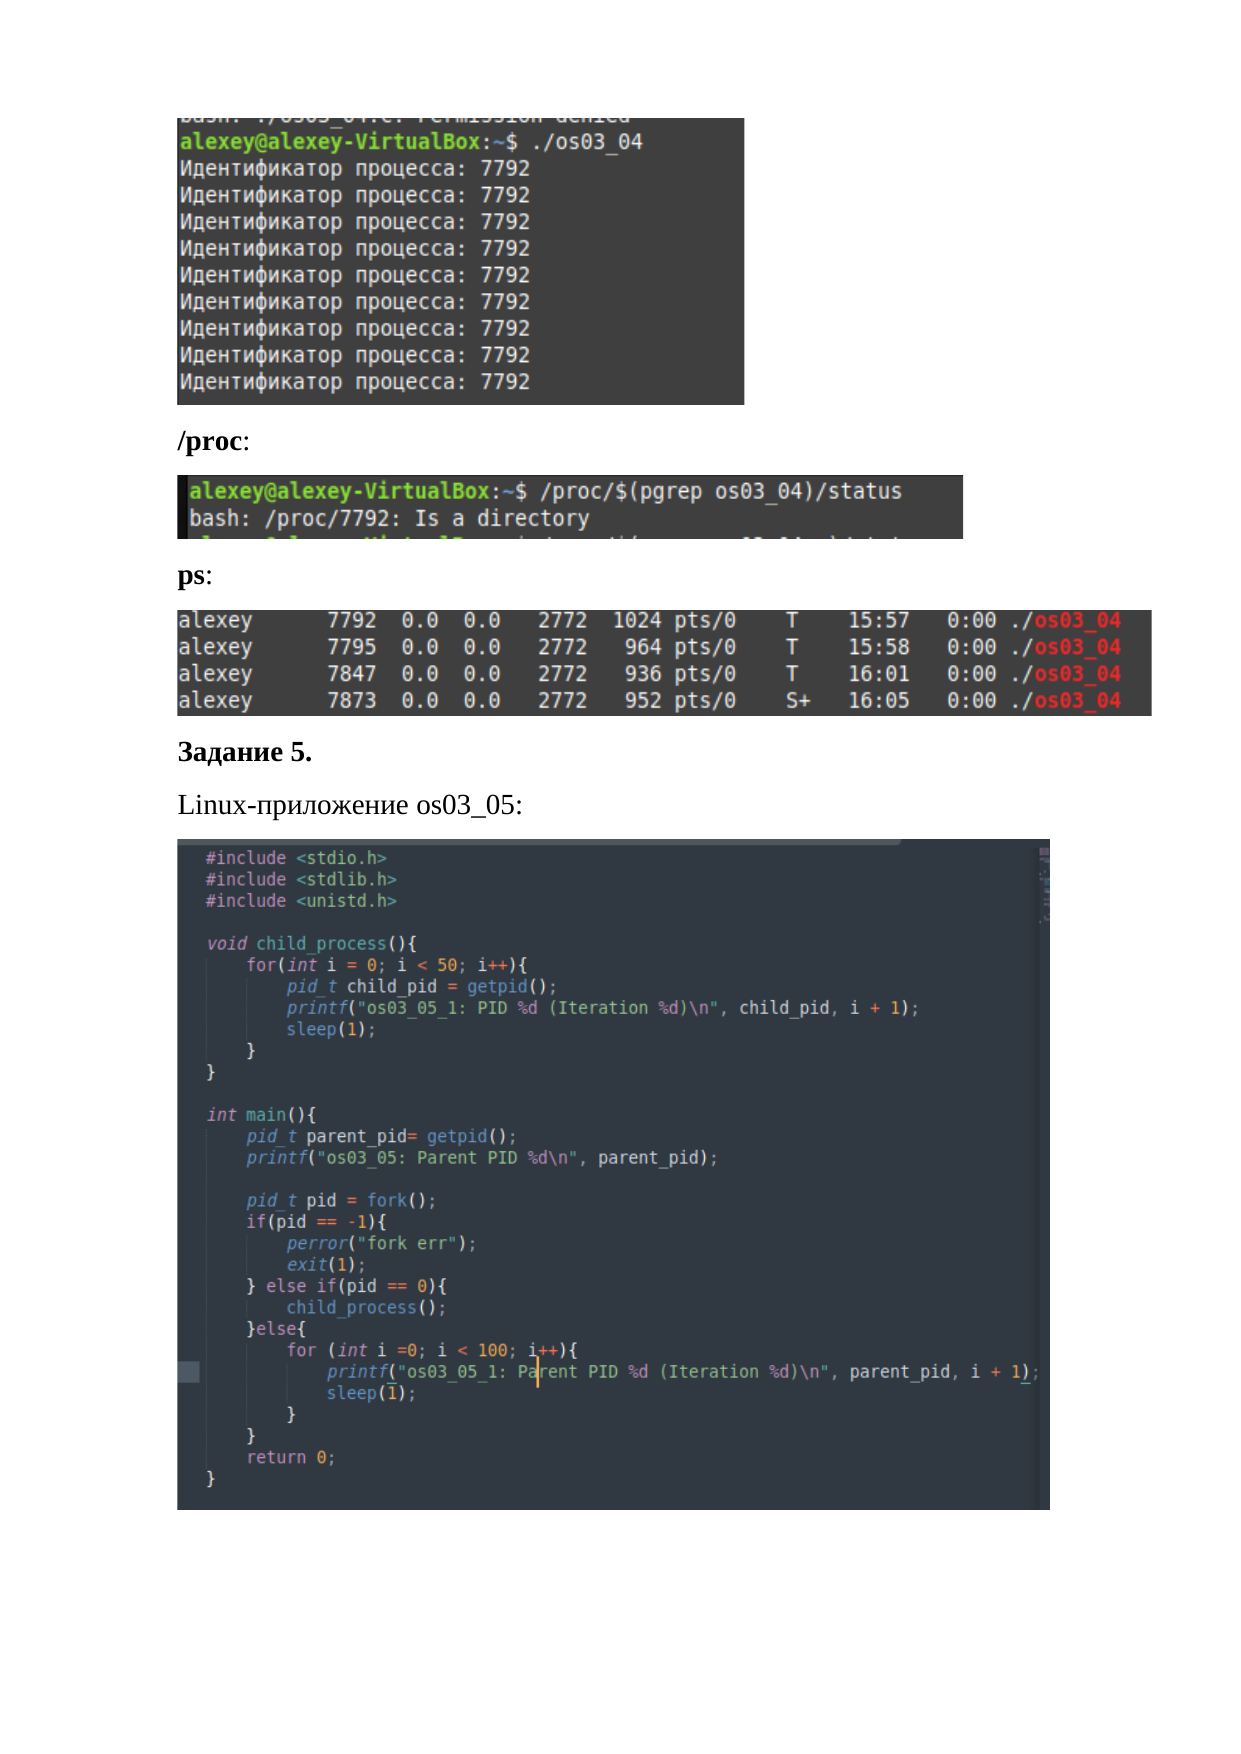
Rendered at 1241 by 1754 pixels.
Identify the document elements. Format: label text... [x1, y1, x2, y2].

text /proc: [177, 423, 1152, 457]
picture [177, 475, 964, 539]
text ps: [177, 557, 1152, 591]
text Задание 5. [177, 734, 1152, 768]
picture [177, 610, 1152, 716]
picture [177, 839, 1050, 1510]
picture [177, 118, 745, 405]
text Linux-приложение os03_05: [177, 787, 1152, 821]
